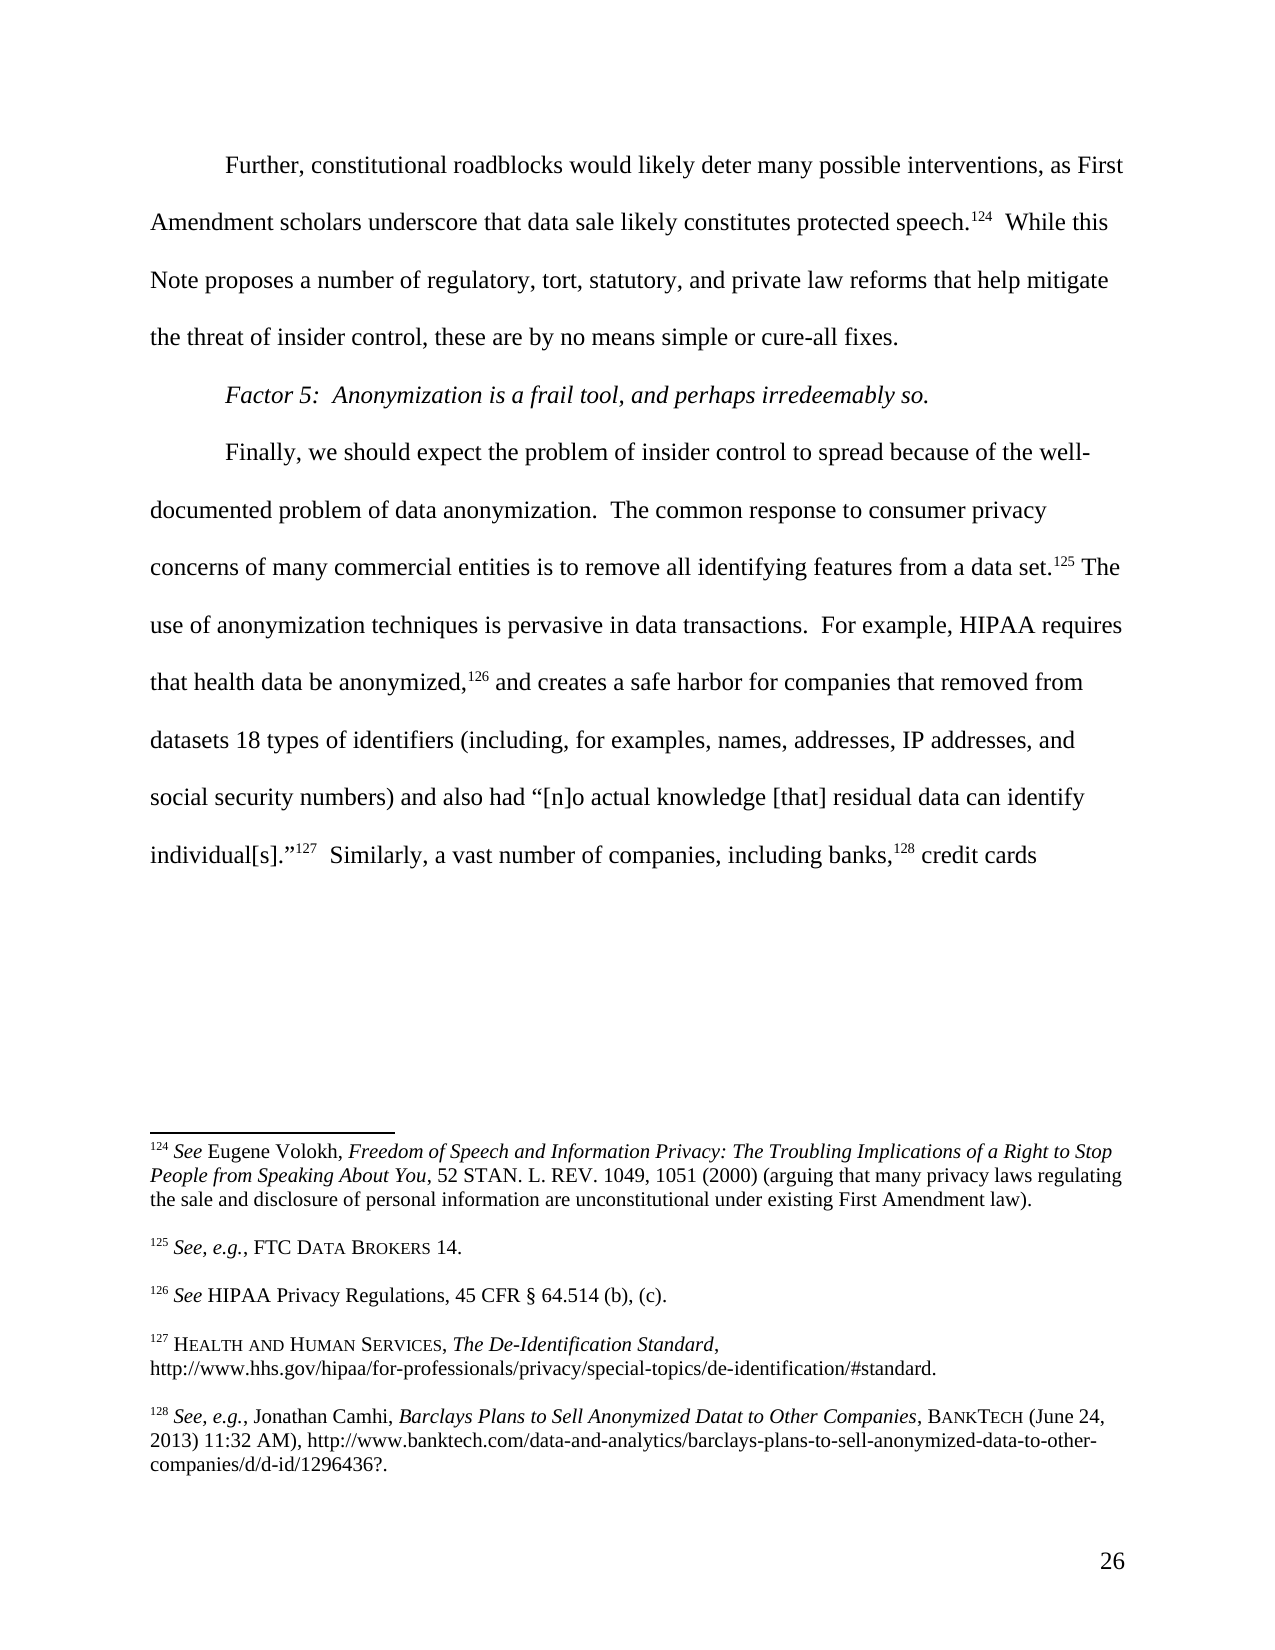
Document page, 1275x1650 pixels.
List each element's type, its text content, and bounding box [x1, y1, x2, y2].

text Factor 5: Anonymization is a frail tool, and perhaps irredeemably so. [150, 380, 1125, 409]
text Finally, we should expect the problem of insider control to spread because of the well-documented problem of data anonymization. The common response to consumer privacy concerns of many commercial entities is to remove all identifying features from a data set. The use of anonymization techniques is pervasive in data transactions. For example, HIPAA requires that health data be anonymized, and creates a safe harbor for companies that removed from datasets 18 types of identifiers (including, for examples, names, addresses, IP addresses, and social security numbers) and also had “[n]o actual knowledge [that] residual data can identify individual[s].” Similarly, a vast number of companies, including banks, credit cards companies, anti-virus software, telecommunications companies, ISPs, internet companies, and data brokers themselves sell anonymized, de-identified data to other companies. [150, 437, 1125, 869]
text Further, constitutional roadblocks would likely deter many possible interventions, as First Amendment scholars underscore that data sale likely constitutes protected speech. While this Note proposes a number of regulatory, tort, statutory, and private law reforms that help mitigate the threat of insider control, these are by no means simple or cure-all fixes. [150, 150, 1125, 351]
